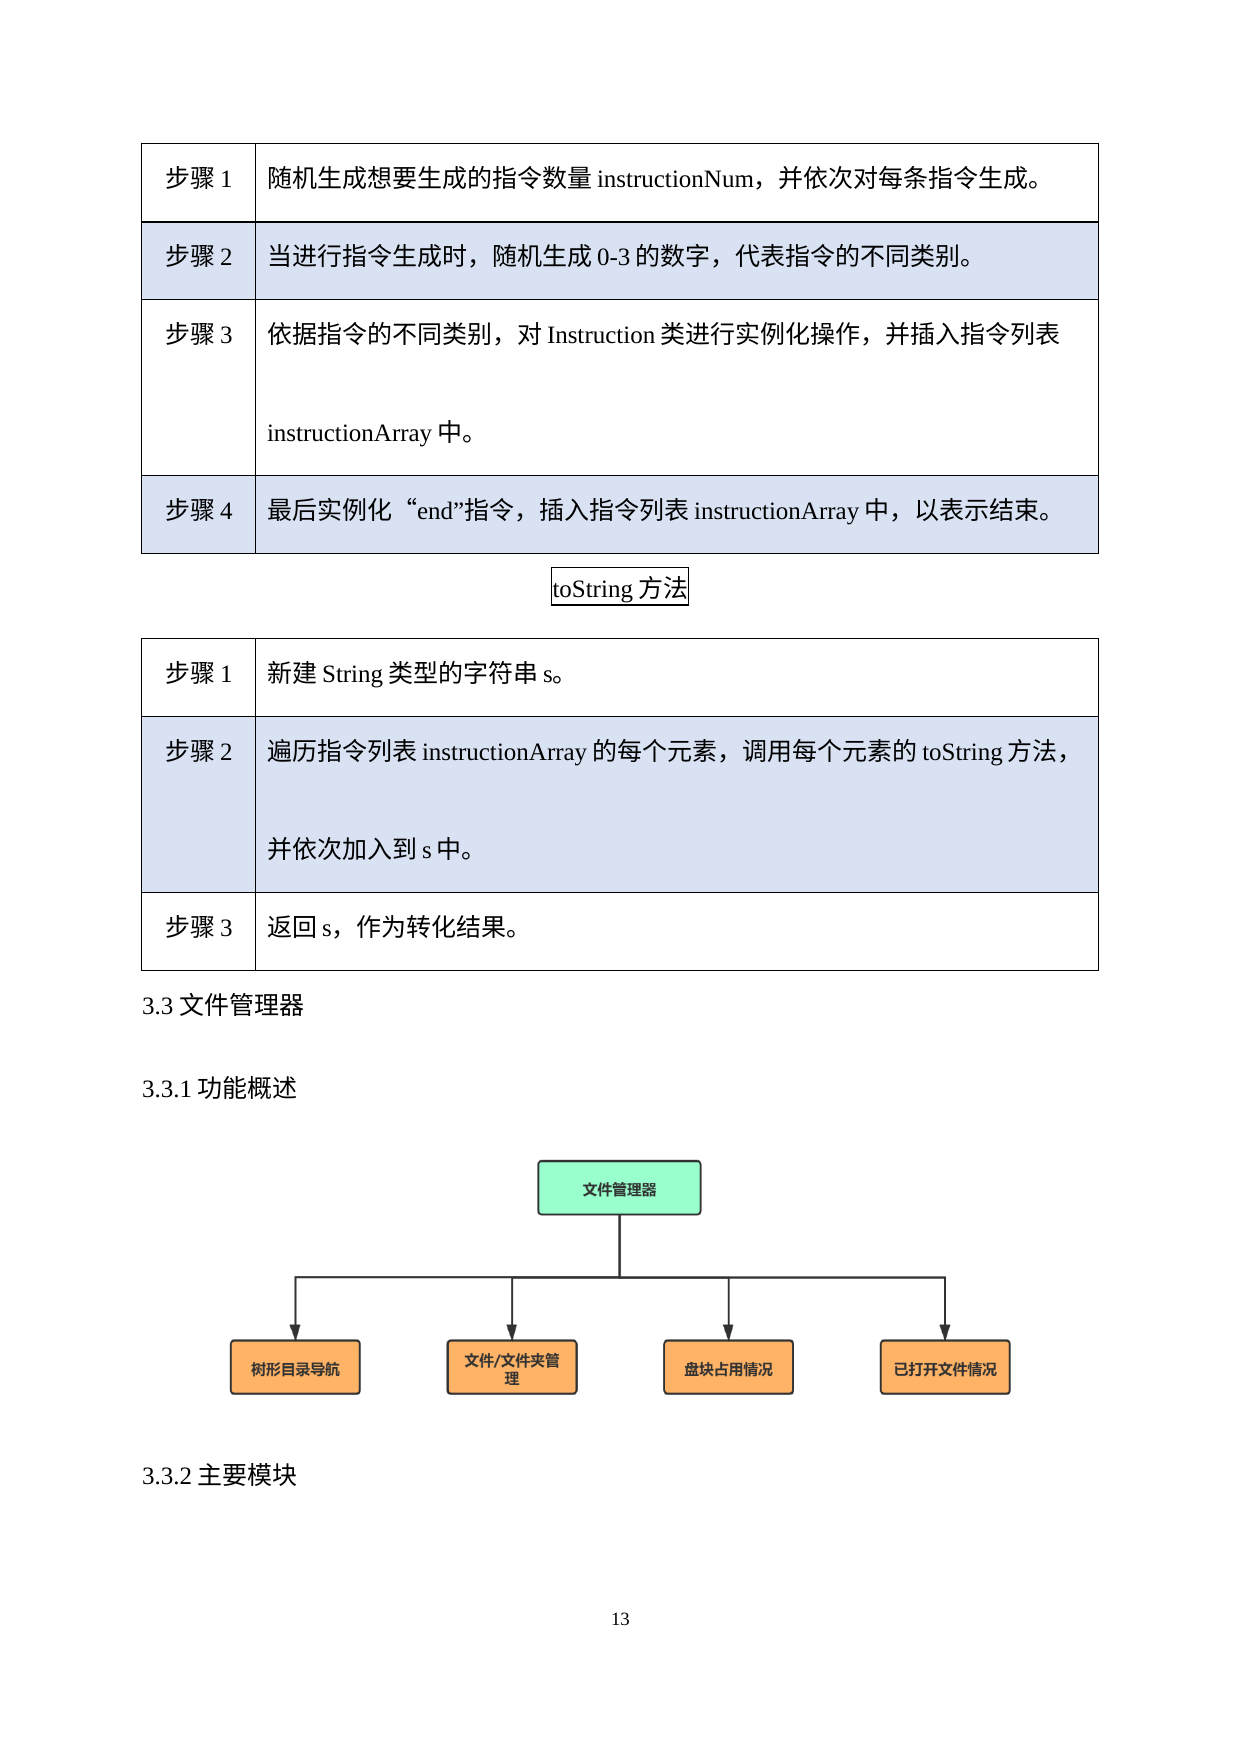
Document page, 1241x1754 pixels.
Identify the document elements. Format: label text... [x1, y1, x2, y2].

text 3.3 文件管理器 [142, 971, 1098, 1036]
table_header 步骤1 [142, 144, 255, 221]
table_cell 步骤2 [142, 223, 255, 299]
table_cell 返回s，作为转化结果。 [256, 893, 1098, 970]
table_header 步骤1 [142, 639, 255, 716]
text toString方法 [142, 554, 1098, 619]
table_header 随机生成想要生成的指令数量instructionNum，并依次对每条指令生成。 [256, 144, 1098, 221]
table_cell 依据指令的不同类别，对Instruction类进行实例化操作，并插入指令列表instructionArray中。 [256, 300, 1098, 475]
text 3.3.1功能概述 [142, 1054, 1098, 1119]
table_cell 当进行指令生成时，随机生成0-3的数字，代表指令的不同类别。 [256, 223, 1098, 299]
text 3.3.2主要模块 [142, 1441, 1098, 1506]
table_cell 步骤3 [142, 893, 255, 970]
table_cell 步骤4 [142, 476, 255, 553]
table_cell 步骤3 [142, 300, 255, 475]
table_cell 最后实例化“end”指令，插入指令列表instructionArray中，以表示结束。 [256, 476, 1098, 553]
table_cell 步骤2 [142, 717, 255, 892]
picture [206, 1137, 1034, 1418]
table_cell 遍历指令列表instructionArray的每个元素，调用每个元素的toString方法，并依次加入到s中。 [256, 717, 1098, 892]
table_header 新建String类型的字符串s。 [256, 639, 1098, 716]
